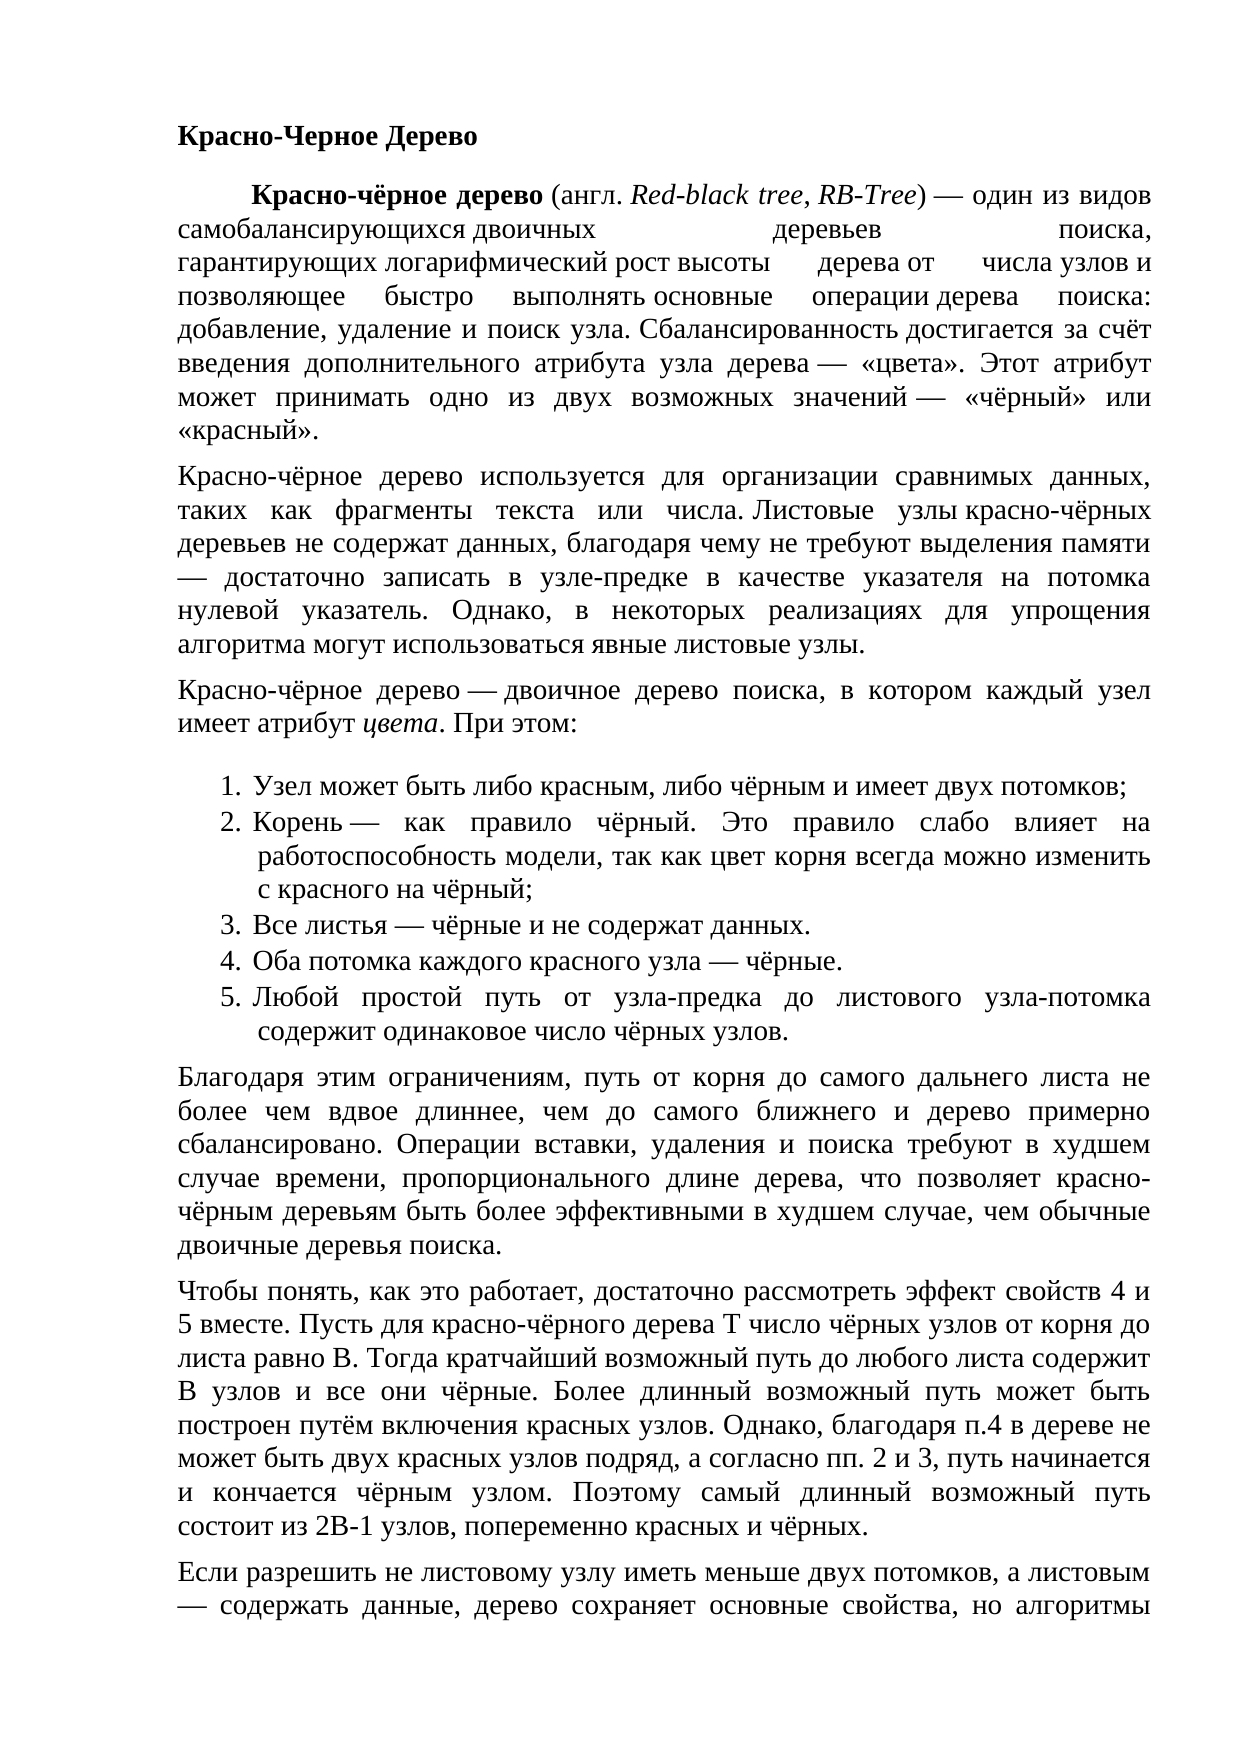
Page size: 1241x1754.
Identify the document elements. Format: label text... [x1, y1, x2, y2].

text Красно-Черное Дерево [177, 118, 1152, 152]
list Любой простой путь от узла-предка до листового узла-потомка содержит одинаковое число чёрных узлов. [220, 979, 1152, 1047]
list Все листья — чёрные и не содержат данных. [220, 907, 1152, 941]
text Чтобы понять, как это работает, достаточно рассмотреть эффект свойств 4 и 5 вместе. Пусть для красно-чёрного дерева T число чёрных узлов от корня до листа равно B. Тогда кратчайший возможный путь до любого листа содержит B узлов и все они чёрные. Более длинный возможный путь может быть построен путём включения красных узлов. Однако, благодаря п.4 в дереве не может быть двух красных узлов подряд, а согласно пп. 2 и 3, путь начинается и кончается чёрным узлом. Поэтому самый длинный возможный путь состоит из 2B-1 узлов, попеременно красных и чёрных. [177, 1273, 1152, 1541]
text Красно-чёрное дерево используется для организации сравнимых данных, таких как фрагменты текста или числа. Листовые узлы красно-чёрных деревьев не содержат данных, благодаря чему не требуют выделения памяти — достаточно записать в узле-предке в качестве указателя на потомка нулевой указатель. Однако, в некоторых реализациях для упрощения алгоритма могут использоваться явные листовые узлы. [177, 458, 1152, 659]
text Красно-чёрное дерево (англ. Red-black tree, RB-Tree) — один из видов самобалансирующихся двоичных деревьев поиска, гарантирующих логарифмический рост высоты дерева от числа узлов и позволяющее быстро выполнять основные операции дерева поиска: добавление, удаление и поиск узла. Сбалансированность достигается за счёт введения дополнительного атрибута узла дерева — «цвета». Этот атрибут может принимать одно из двух возможных значений — «чёрный» или «красный». [177, 177, 1152, 446]
list Узел может быть либо красным, либо чёрным и имеет двух потомков; [220, 768, 1152, 802]
list Оба потомка каждого красного узла — чёрные. [220, 943, 1152, 977]
text Благодаря этим ограничениям, путь от корня до самого дальнего листа не более чем вдвое длиннее, чем до самого ближнего и дерево примерно сбалансировано. Операции вставки, удаления и поиска требуют в худшем случае времени, пропорционального длине дерева, что позволяет красно-чёрным деревьям быть более эффективными в худшем случае, чем обычные двоичные деревья поиска. [177, 1059, 1152, 1260]
list Корень — как правило чёрный. Это правило слабо влияет на работоспособность модели, так как цвет корня всегда можно изменить с красного на чёрный; [220, 804, 1152, 905]
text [177, 1554, 1152, 1621]
text Красно-чёрное дерево — двоичное дерево поиска, в котором каждый узел имеет атрибут цвета. При этом: [177, 672, 1152, 739]
